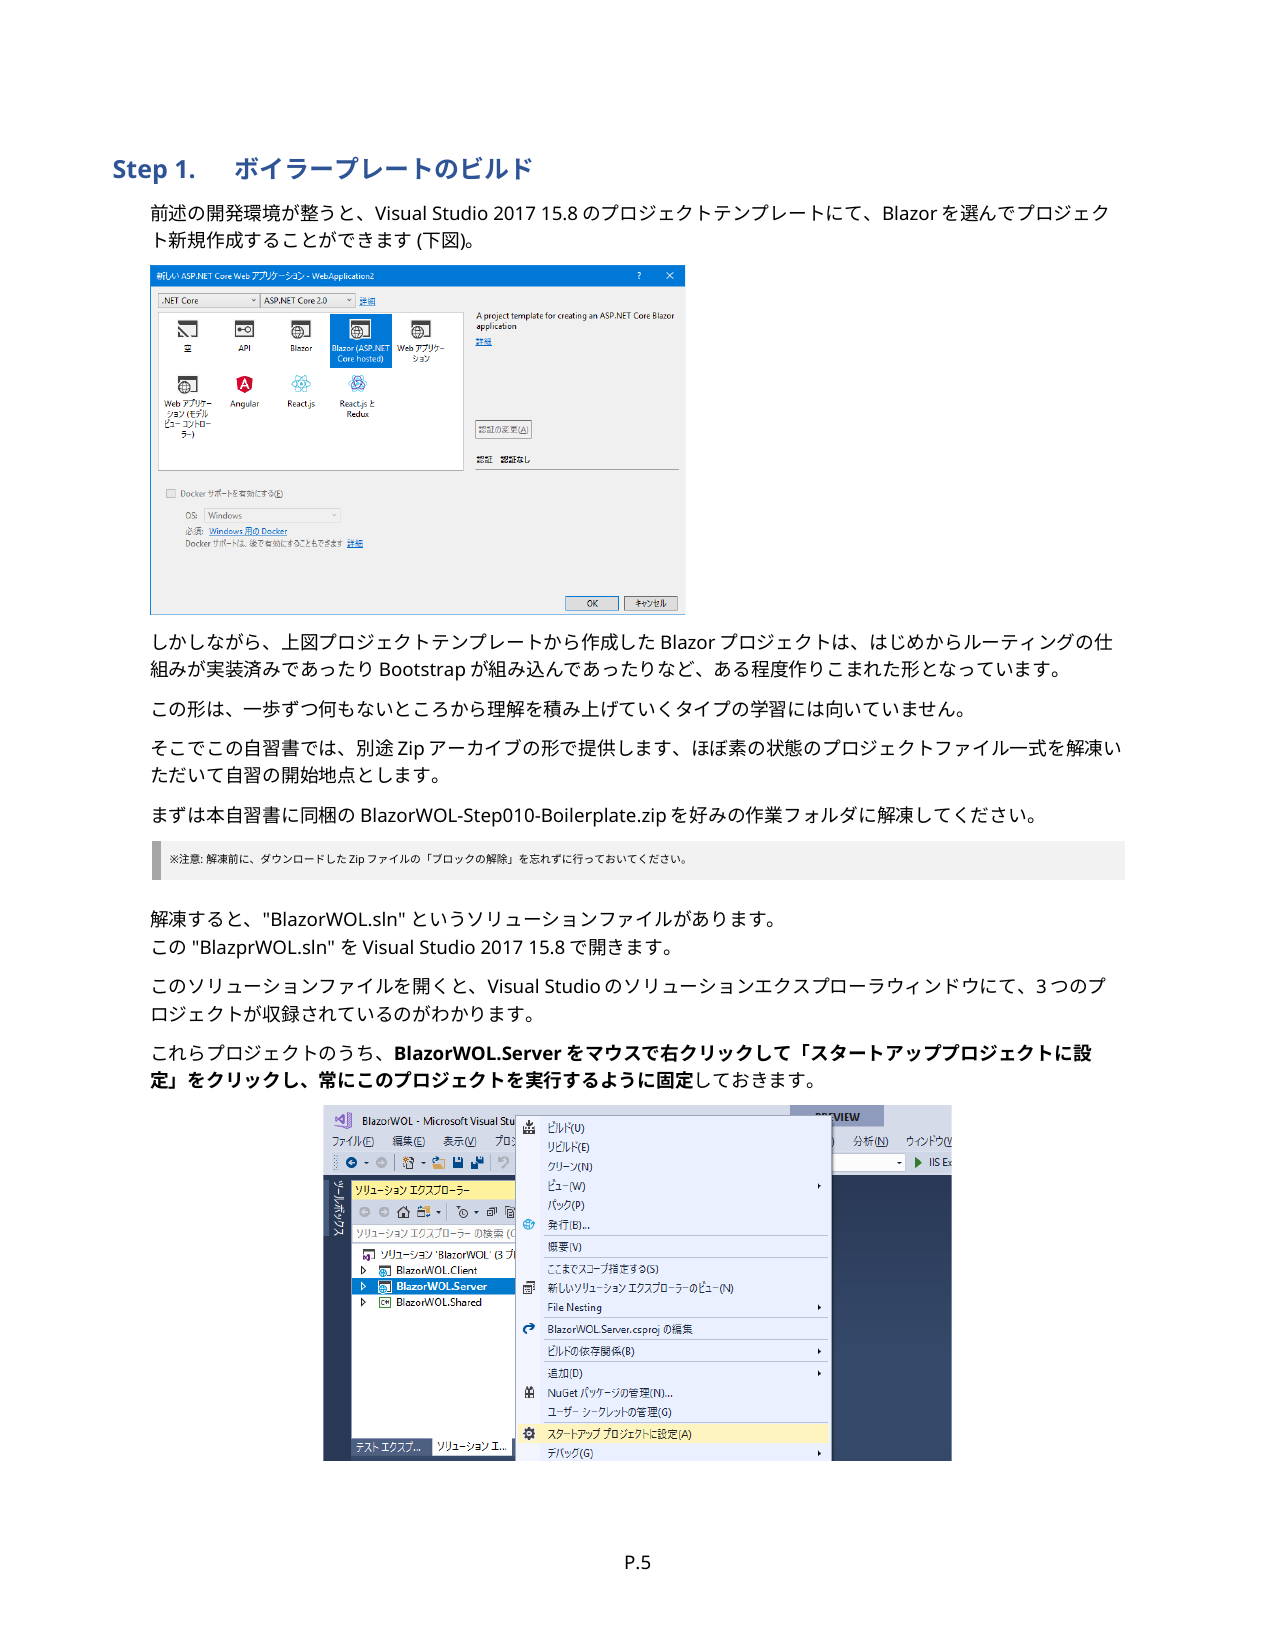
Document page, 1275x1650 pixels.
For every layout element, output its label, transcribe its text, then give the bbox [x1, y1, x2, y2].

text しかしながら、上図プロジェクトテンプレートから作成したBlazorプロジェクトは、はじめからルーティングの仕組みが実装済みであったりBootstrapが組み込んであったりなど、ある程度作りこまれた形となっています。 [150, 627, 1125, 682]
text このソリューションファイルを開くと、Visual Studioのソリューションエクスプローラウィンドウにて、3つのプロジェクトが収録されているのがわかります。 [150, 972, 1125, 1026]
text この形は、一歩ずつ何もないところから理解を積み上げていくタイプの学習には向いていません。 [150, 694, 1125, 721]
text 解凍すると、"BlazorWOL.sln" というソリューションファイルがあります。 この "BlazprWOL.sln" をVisual Studio 2017 15.8で開きます。 [150, 905, 1125, 959]
picture [323, 1105, 952, 1461]
text ※注意: 解凍前に、ダウンロードしたZipファイルの「ブロックの解除」を忘れずに行っておいてください。 [161, 841, 1125, 880]
text そこでこの自習書では、別途Zipアーカイブの形で提供します、ほぼ素の状態のプロジェクトファイル一式を解凍いただいて自習の開始地点とします。 [150, 734, 1125, 788]
picture [150, 265, 686, 615]
subtitle Step 1. ボイラープレートのビルド [112, 150, 1125, 186]
text まずは本自習書に同梱のBlazorWOL-Step010-Boilerplate.zipを好みの作業フォルダに解凍してください。 [150, 801, 1125, 828]
text 前述の開発環境が整うと、Visual Studio 2017 15.8のプロジェクトテンプレートにて、Blazorを選んでプロジェクト新規作成することができます (下図)。 [150, 199, 1125, 253]
text これらプロジェクトのうち、BlazorWOL.Server をマウスで右クリックして「スタートアッププロジェクトに設定」をクリックし、常にこのプロジェクトを実行するように固定しておきます。 [150, 1039, 1125, 1093]
